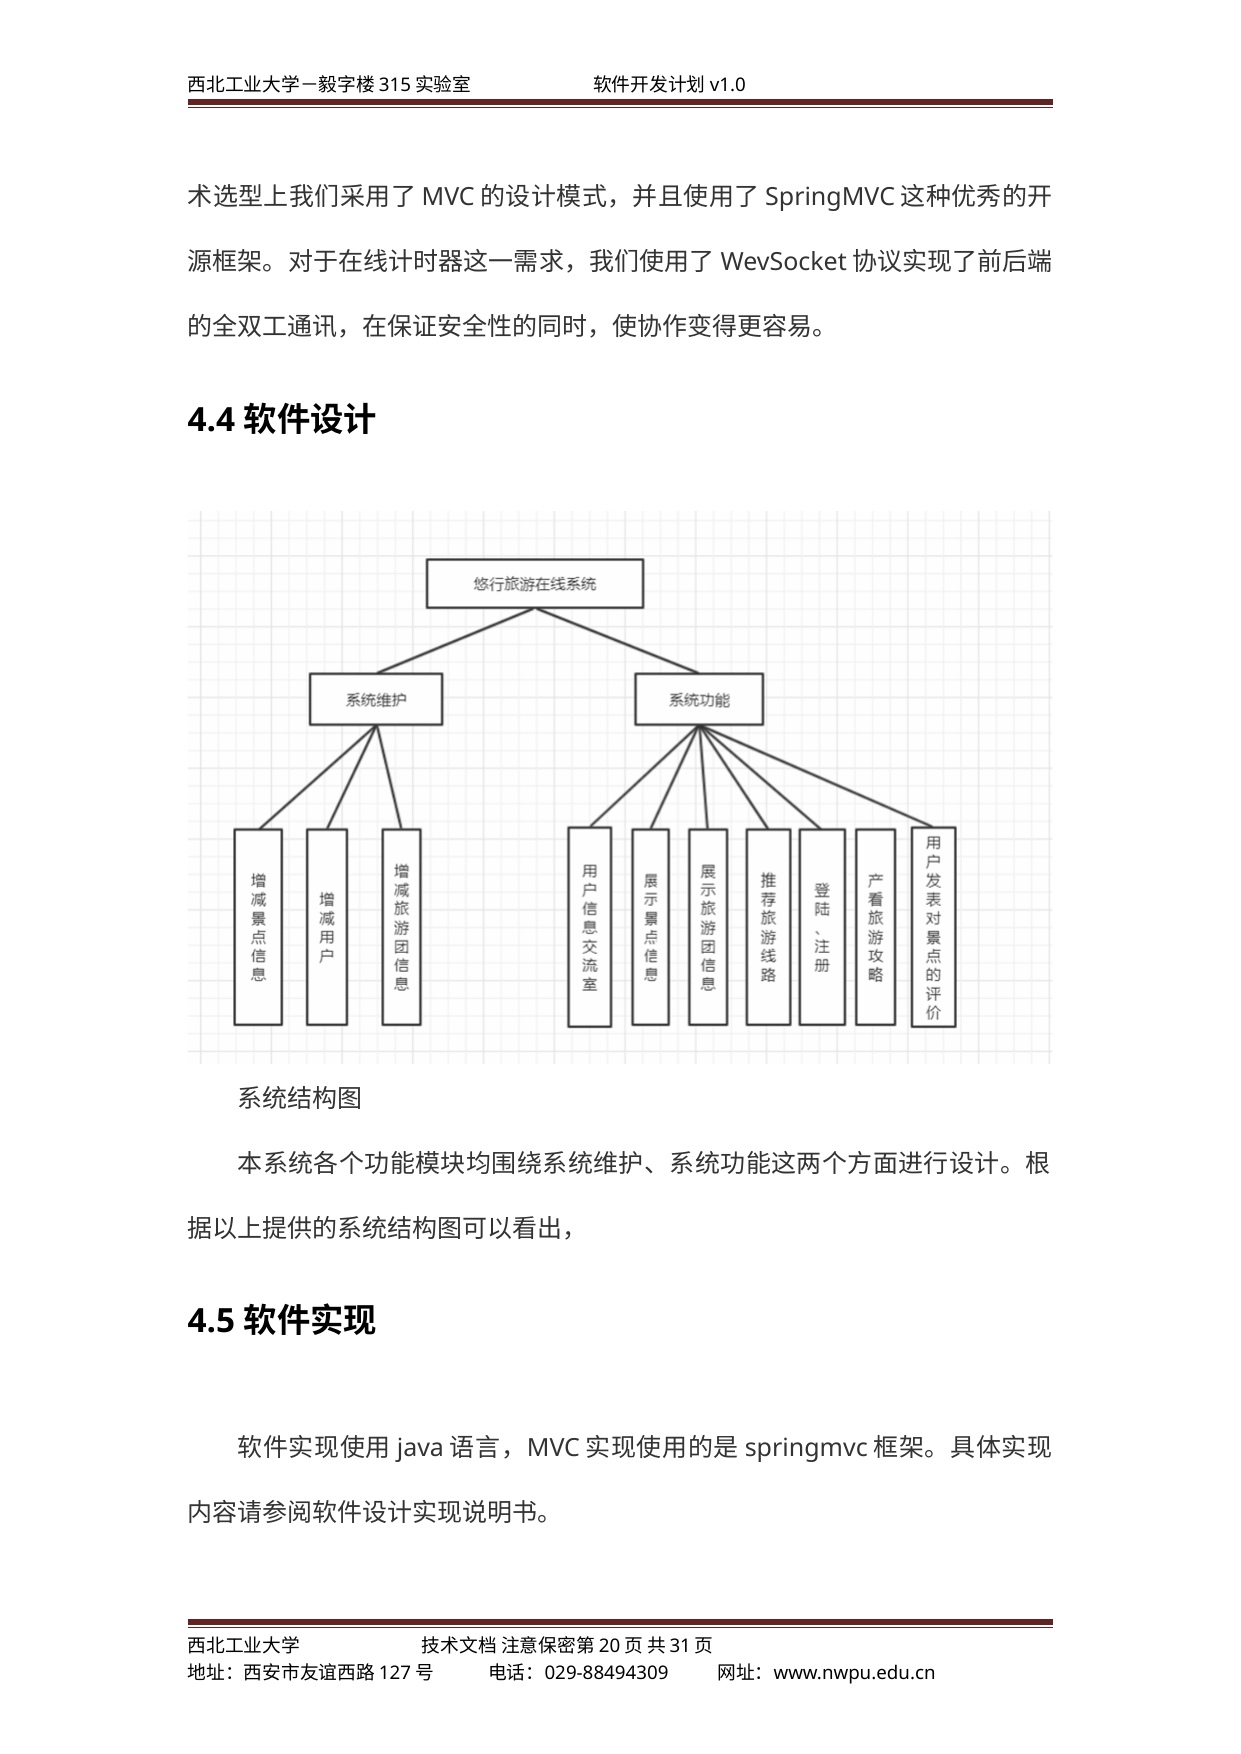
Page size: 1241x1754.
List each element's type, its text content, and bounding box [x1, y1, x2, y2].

subtitle 4.4 软件设计 [187, 384, 1053, 449]
text 软件实现使用java语言，MVC实现使用的是springmvc框架。具体实现内容请参阅软件设计实现说明书。 [187, 1413, 1053, 1543]
text 系统结构图 [187, 1064, 1053, 1129]
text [187, 162, 1053, 357]
picture [187, 511, 1053, 1064]
subtitle 4.5 软件实现 [187, 1286, 1053, 1351]
text 本系统各个功能模块均围绕系统维护、系统功能这两个方面进行设计。根据以上提供的系统结构图可以看出， [187, 1129, 1053, 1259]
